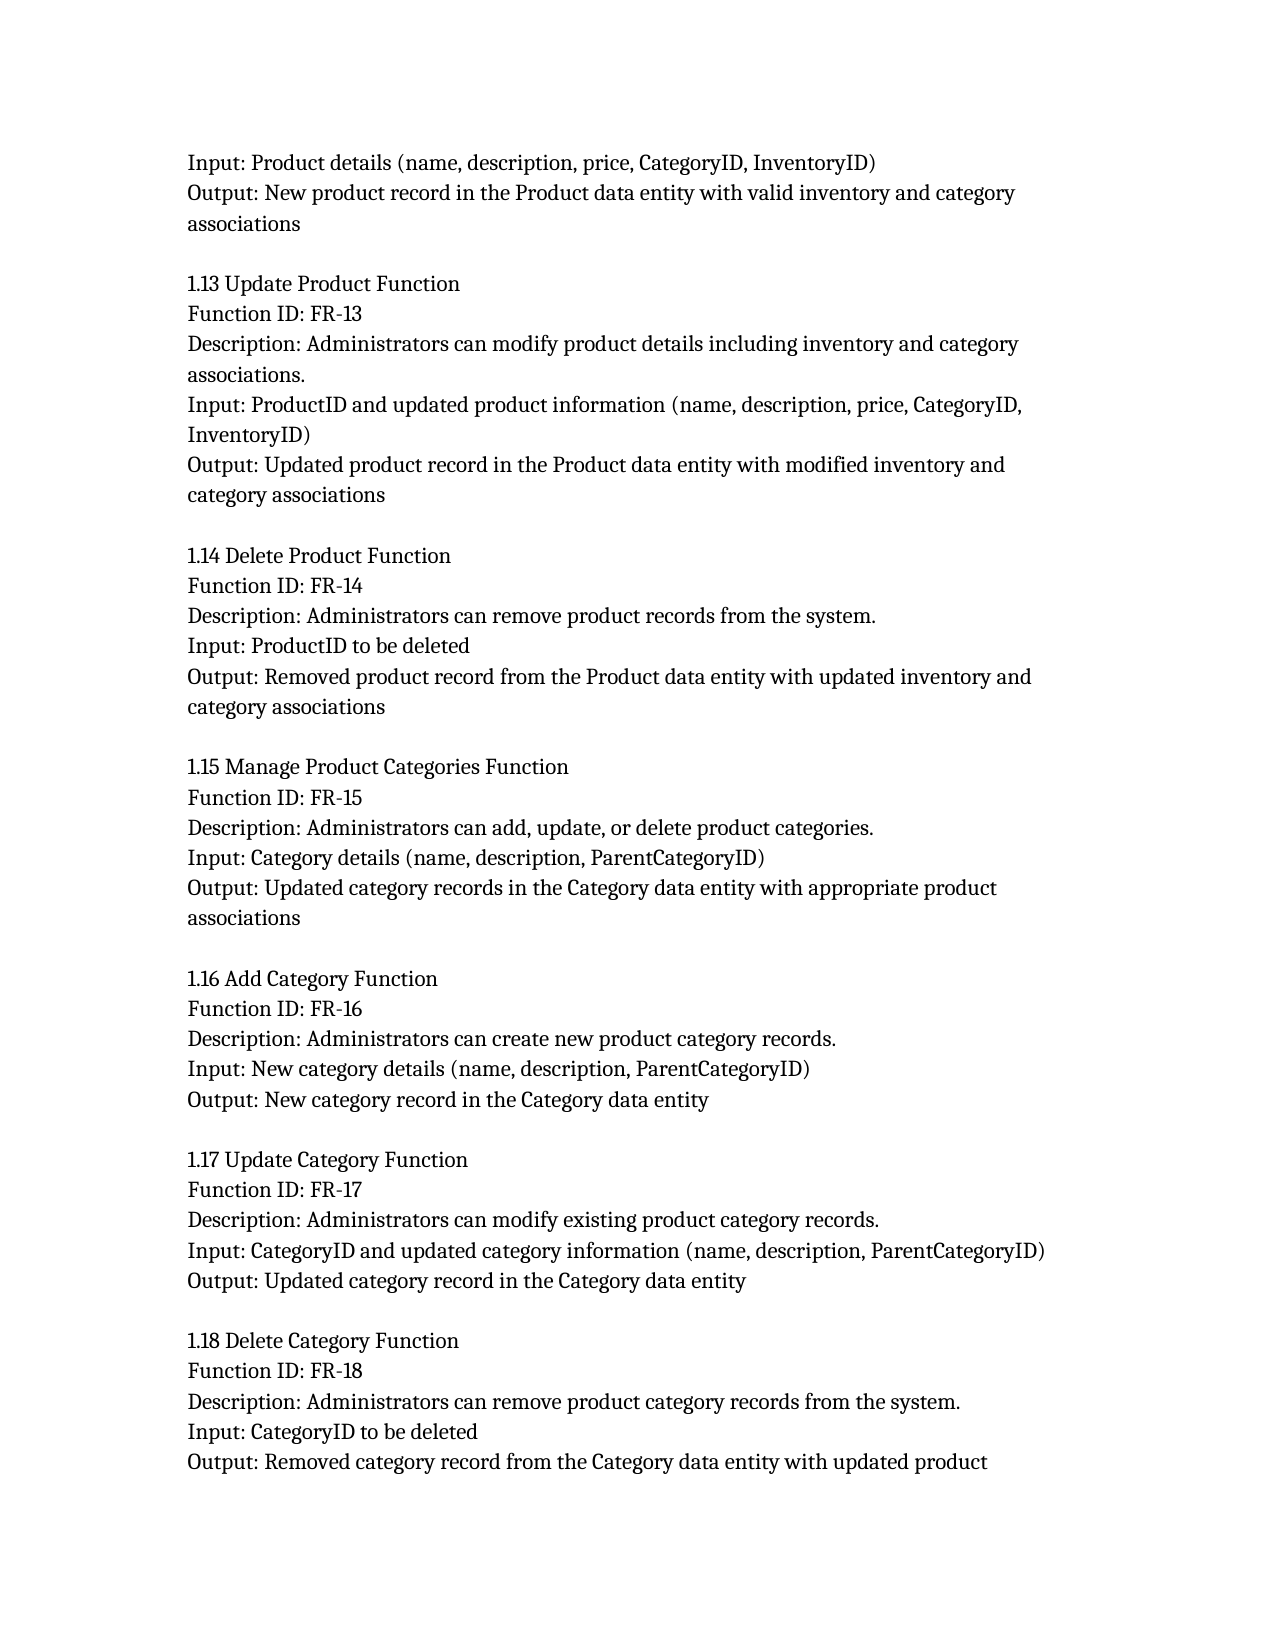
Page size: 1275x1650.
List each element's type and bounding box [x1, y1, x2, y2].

text [187, 150, 1087, 1475]
